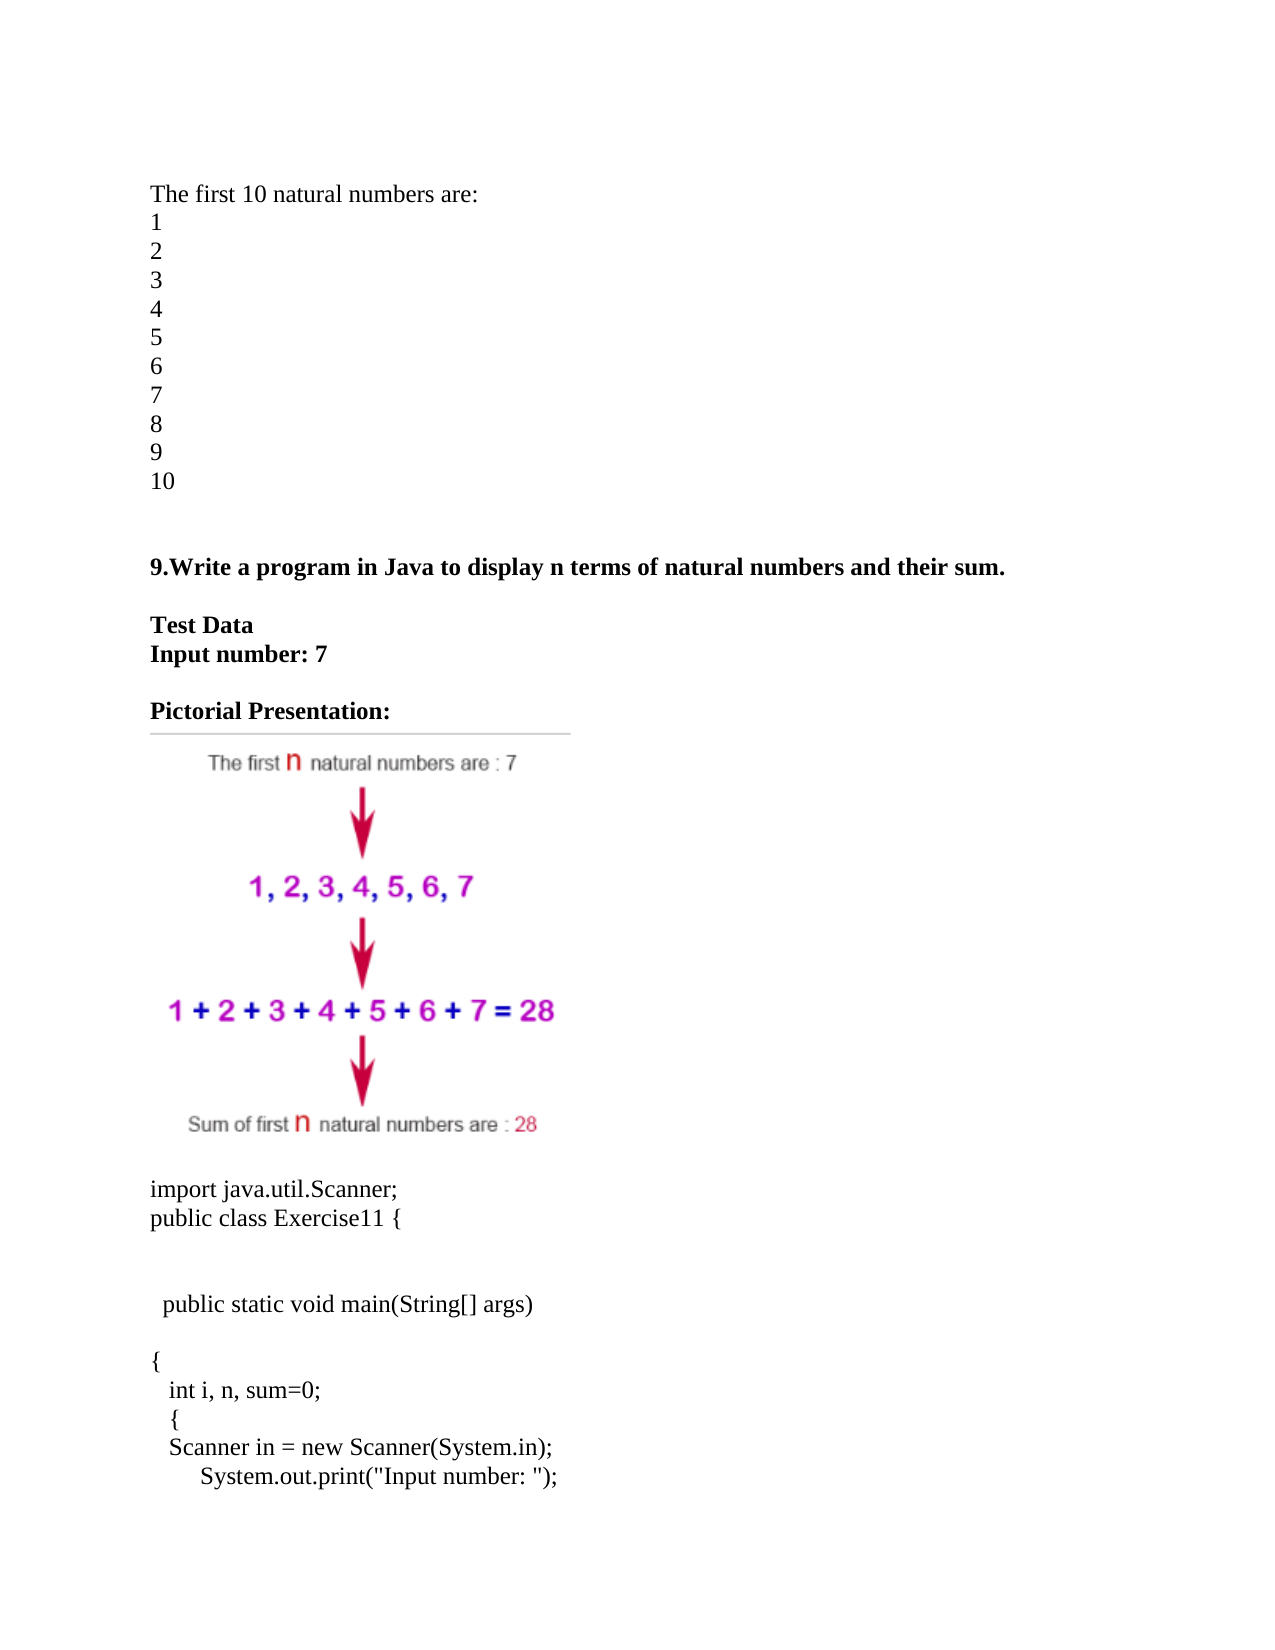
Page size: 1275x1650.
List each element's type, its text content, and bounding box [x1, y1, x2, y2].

text 8 [150, 409, 1125, 437]
text 2 [150, 236, 1125, 265]
text System.out.print("Input number: "); [150, 1461, 1125, 1490]
text { [150, 1346, 1125, 1375]
text 9 [150, 437, 1125, 466]
text 3 [150, 265, 1125, 294]
text Scanner in = new Scanner(System.in); [150, 1432, 1125, 1461]
text 7 [150, 380, 1125, 409]
text 9.Write a program in Java to display n terms of natural numbers and their sum. [150, 552, 1125, 581]
text 10 [150, 466, 1125, 495]
text 1 [150, 207, 1125, 236]
text public class Exercise11 { [150, 1203, 1125, 1232]
text import java.util.Scanner; [150, 1174, 1125, 1203]
text Pictorial Presentation: [150, 696, 1125, 725]
text int i, n, sum=0; [150, 1375, 1125, 1404]
text 6 [150, 351, 1125, 380]
text 4 [150, 294, 1125, 322]
text public static void main(String[] args) [150, 1289, 1125, 1317]
text The first 10 natural numbers are: [150, 179, 1125, 207]
text { [150, 1404, 1125, 1432]
picture [150, 725, 571, 1146]
text Test Data Input number: 7 [150, 610, 1125, 667]
text 5 [150, 322, 1125, 351]
